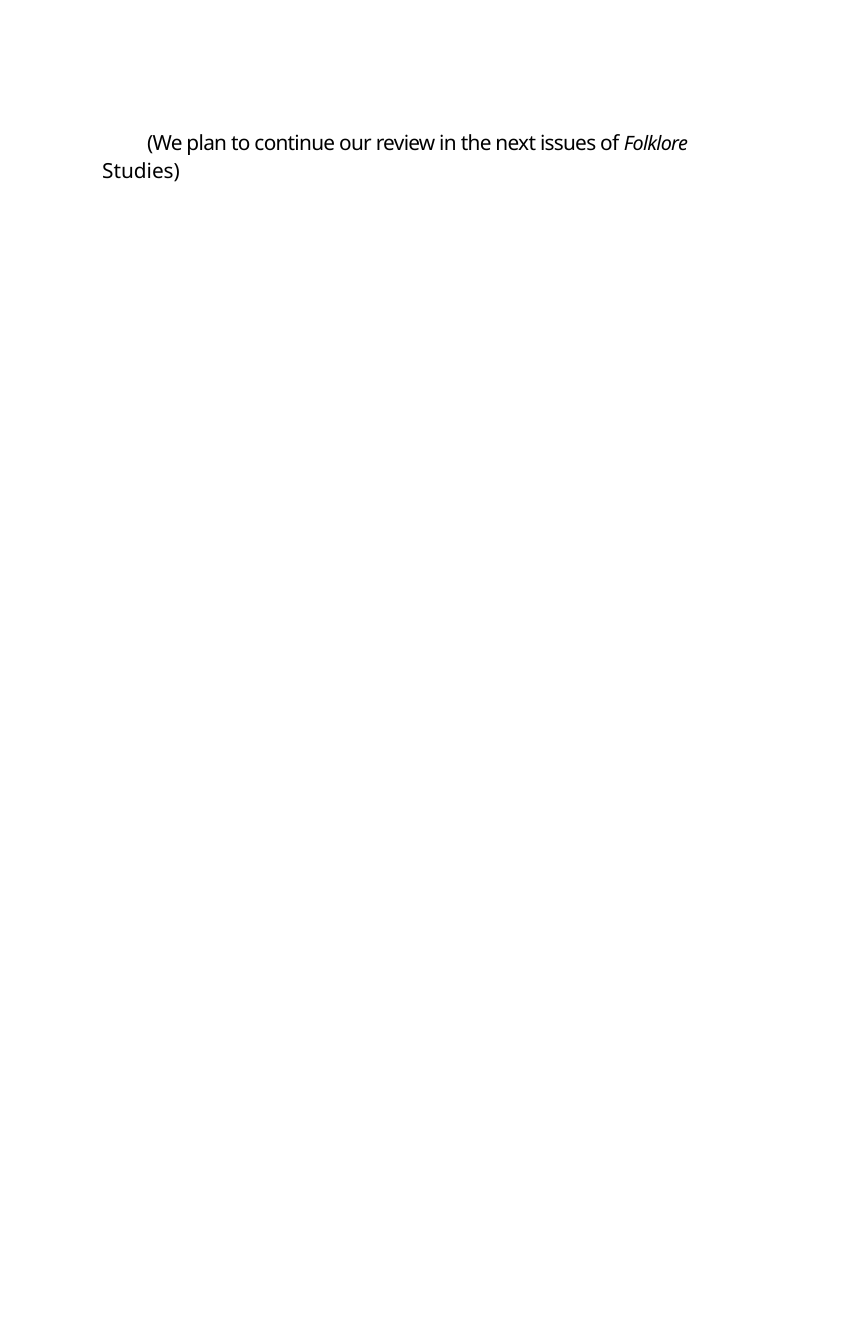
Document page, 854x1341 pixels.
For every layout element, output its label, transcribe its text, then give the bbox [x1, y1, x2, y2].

text (We plan to continue our review in the next issues of Folklore Studies) [102, 128, 753, 184]
